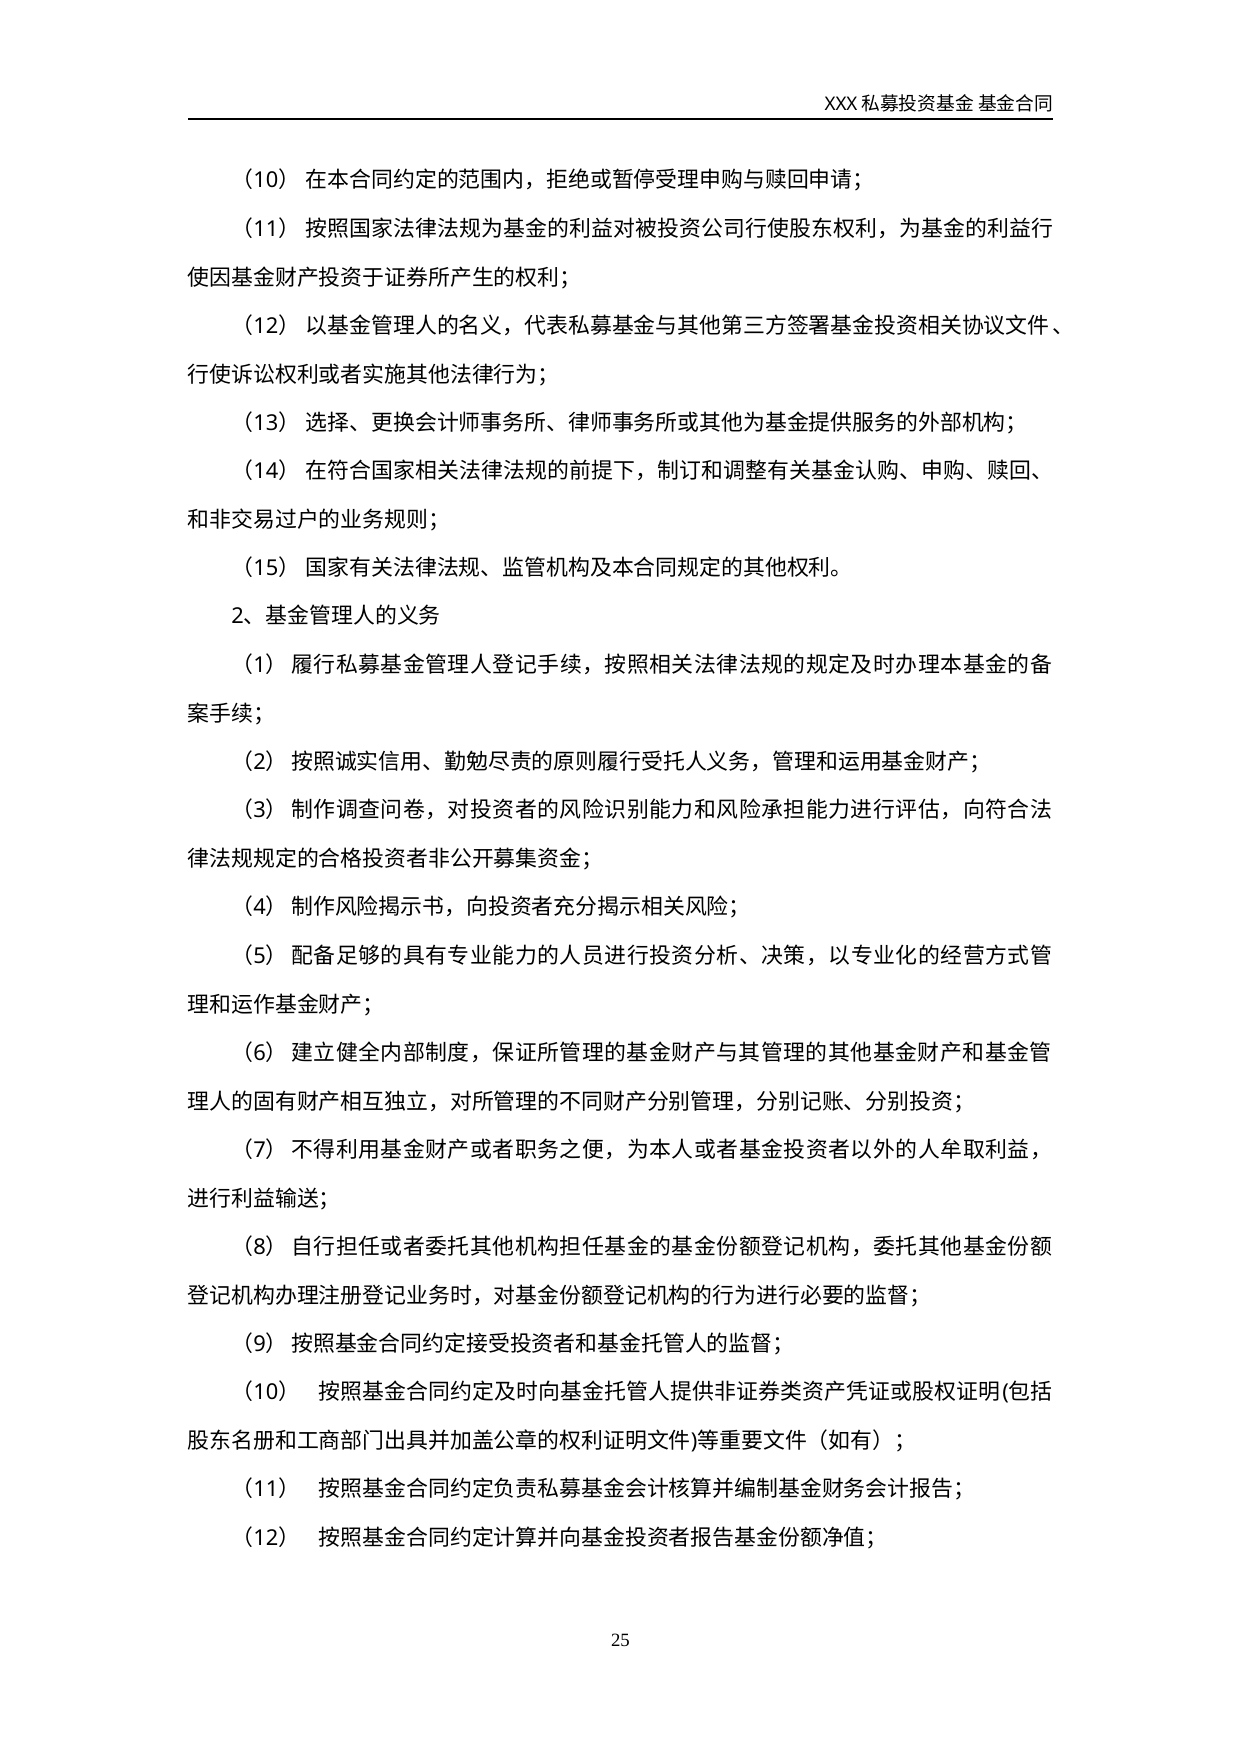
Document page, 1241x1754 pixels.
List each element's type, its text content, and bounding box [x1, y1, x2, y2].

list 按照基金合同约定接受投资者和基金托管人的监督； [187, 1326, 1053, 1358]
list 在符合国家相关法律法规的前提下，制订和调整有关基金认购、申购、赎回、和非交易过户的业务规则； [187, 453, 1053, 534]
list 按照基金合同约定计算并向基金投资者报告基金份额净值； [187, 1519, 1053, 1552]
list 国家有关法律法规、监管机构及本合同规定的其他权利。 [187, 550, 1053, 582]
list 履行私募基金管理人登记手续，按照相关法律法规的规定及时办理本基金的备案手续； [187, 647, 1053, 728]
list 选择、更换会计师事务所、律师事务所或其他为基金提供服务的外部机构； [187, 404, 1053, 437]
list 配备足够的具有专业能力的人员进行投资分析、决策，以专业化的经营方式管理和运作基金财产； [187, 937, 1053, 1019]
list 不得利用基金财产或者职务之便，为本人或者基金投资者以外的人牟取利益，进行利益输送； [187, 1132, 1053, 1213]
list 按照基金合同约定负责私募基金会计核算并编制基金财务会计报告； [187, 1471, 1053, 1504]
list 按照基金合同约定及时向基金托管人提供非证券类资产凭证或股权证明(包括股东名册和工商部门出具并加盖公章的权利证明文件)等重要文件（如有）； [187, 1374, 1053, 1455]
list 按照国家法律法规为基金的利益对被投资公司行使股东权利，为基金的利益行使因基金财产投资于证券所产生的权利； [187, 210, 1053, 292]
list 制作调查问卷，对投资者的风险识别能力和风险承担能力进行评估，向符合法律法规规定的合格投资者非公开募集资金； [187, 792, 1053, 873]
list 按照诚实信用、勤勉尽责的原则履行受托人义务，管理和运用基金财产； [187, 744, 1053, 776]
text 2、基金管理人的义务 [187, 598, 1053, 631]
list 自行担任或者委托其他机构担任基金的基金份额登记机构，委托其他基金份额登记机构办理注册登记业务时，对基金份额登记机构的行为进行必要的监督； [187, 1229, 1053, 1310]
list 建立健全内部制度，保证所管理的基金财产与其管理的其他基金财产和基金管理人的固有财产相互独立，对所管理的不同财产分别管理，分别记账、分别投资； [187, 1034, 1053, 1116]
list 制作风险揭示书，向投资者充分揭示相关风险； [187, 889, 1053, 922]
list 在本合同约定的范围内，拒绝或暂停受理申购与赎回申请； [187, 162, 1053, 194]
list 以基金管理人的名义，代表私募基金与其他第三方签署基金投资相关协议文件、行使诉讼权利或者实施其他法律行为； [187, 307, 1053, 389]
